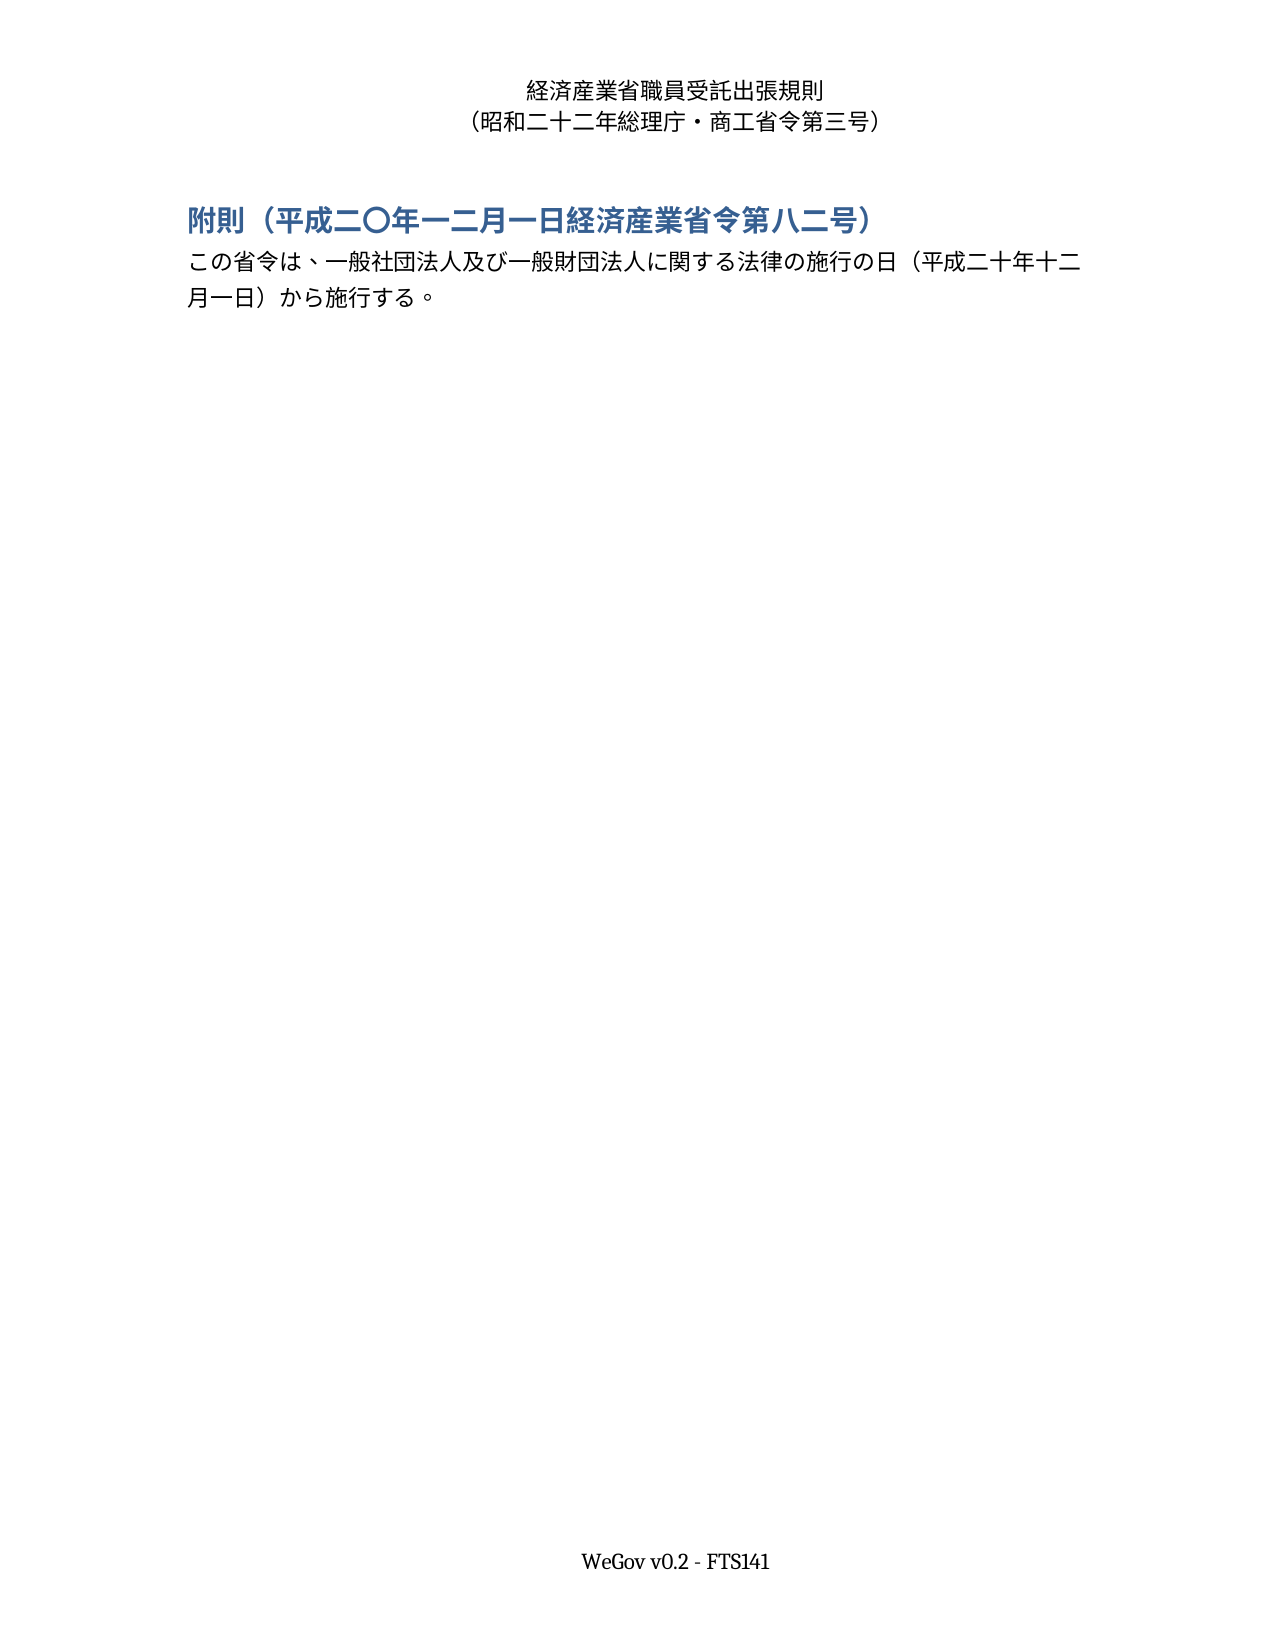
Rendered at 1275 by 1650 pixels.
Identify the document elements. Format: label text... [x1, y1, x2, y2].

subtitle 附則（平成二〇年一二月一日経済産業省令第八二号） [187, 200, 1087, 240]
text この省令は、一般社団法人及び一般財団法人に関する法律の施行の日（平成二十年十二月一日）から施行する。 [187, 246, 1087, 313]
